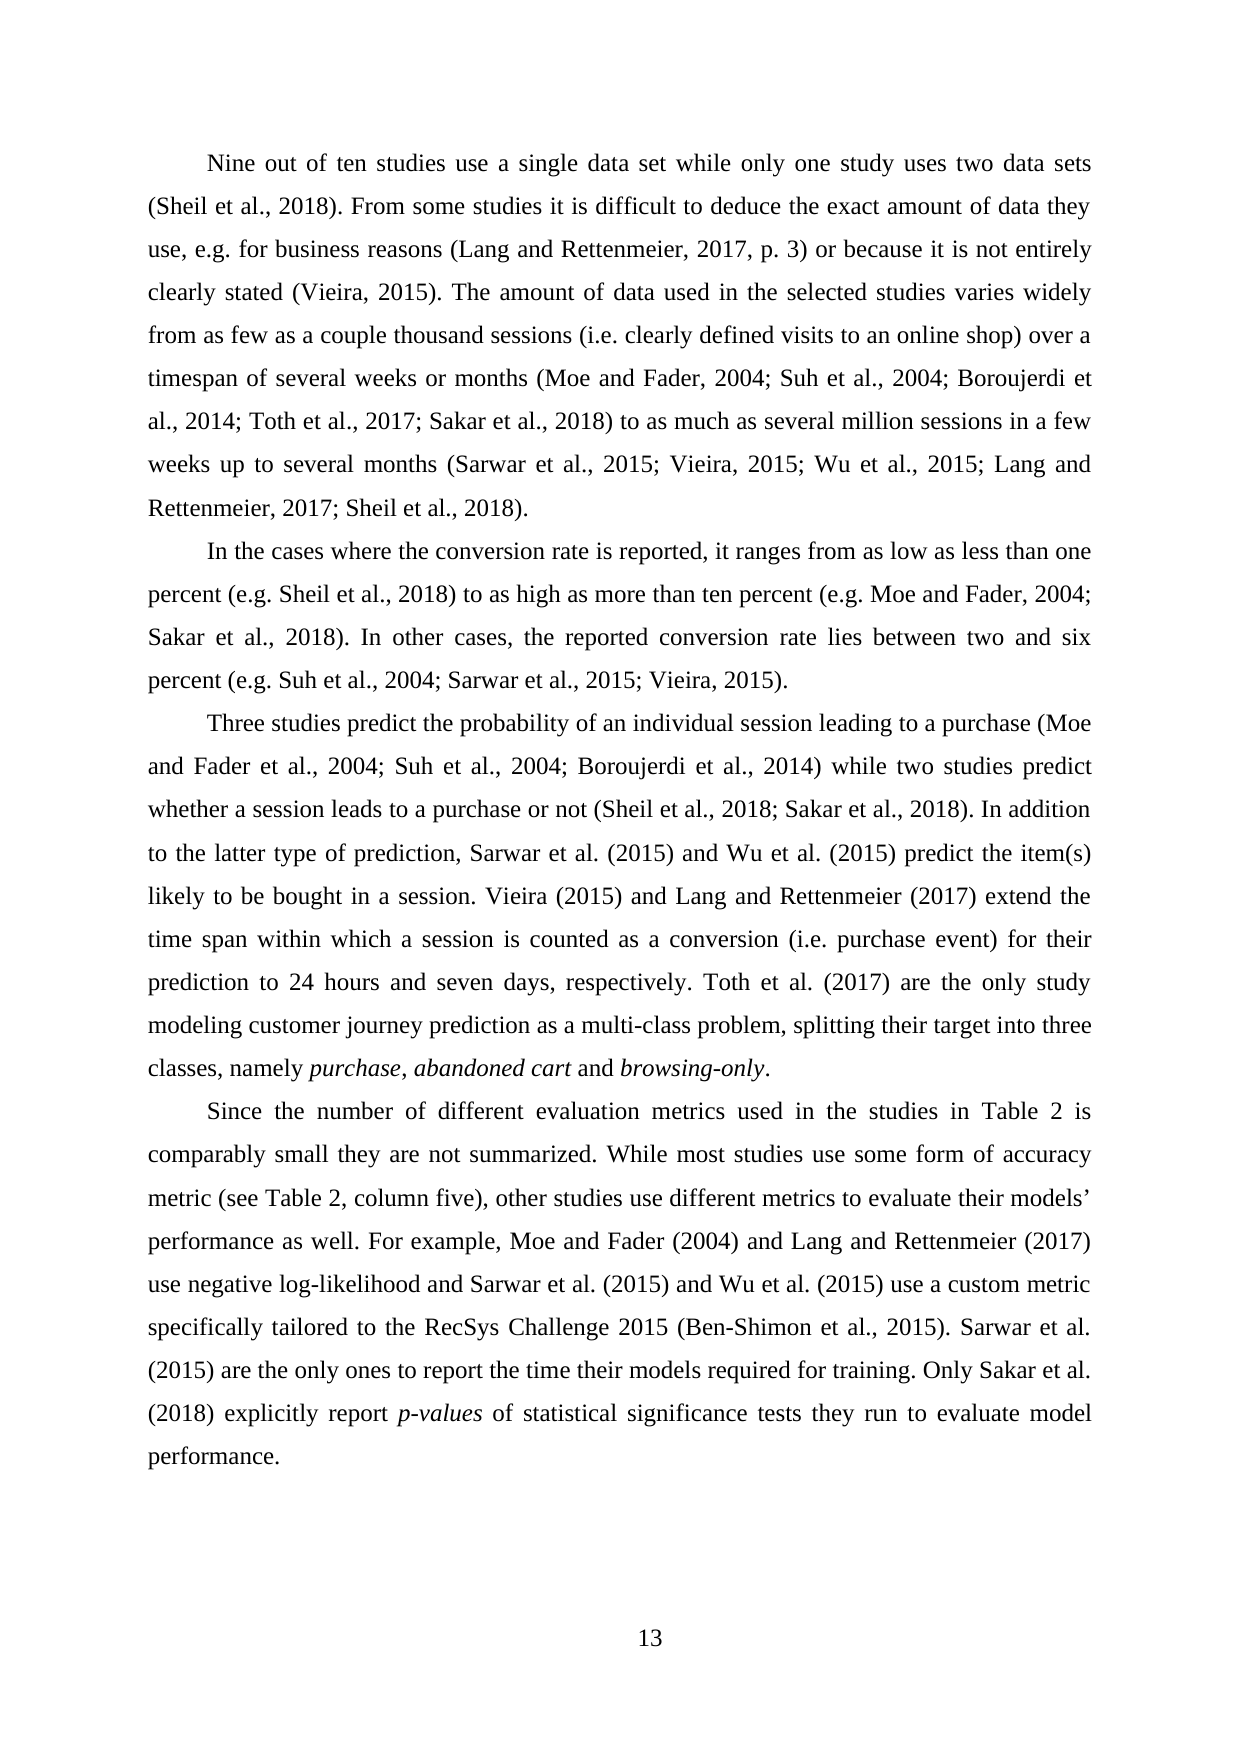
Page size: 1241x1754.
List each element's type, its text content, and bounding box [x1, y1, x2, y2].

text Three studies predict the probability of an individual session leading to a purchase (Moe and Fader et al., 2004; Suh et al., 2004; Boroujerdi et al., 2014) while two studies predict whether a session leads to a purchase or not (Sheil et al., 2018; Sakar et al., 2018). In addition to the latter type of prediction, Sarwar et al. (2015) and Wu et al. (2015) predict the item(s) likely to be bought in a session. Vieira (2015) and Lang and Rettenmeier (2017) extend the time span within which a session is counted as a conversion (i.e. purchase event) for their prediction to 24 hours and seven days, respectively. Toth et al. (2017) are the only study modeling customer journey prediction as a multi-class problem, splitting their target into three classes, namely purchase, abandoned cart and browsing-only. [148, 708, 1093, 1082]
text In the cases where the conversion rate is reported, it ranges from as low as less than one percent (e.g. Sheil et al., 2018) to as high as more than ten percent (e.g. Moe and Fader, 2004; Sakar et al., 2018). In other cases, the reported conversion rate lies between two and six percent (e.g. Suh et al., 2004; Sarwar et al., 2015; Vieira, 2015). [148, 536, 1093, 694]
text Nine out of ten studies use a single data set while only one study uses two data sets (Sheil et al., 2018). From some studies it is difficult to deduce the exact amount of data they use, e.g. for business reasons (Lang and Rettenmeier, 2017, p. 3) or because it is not entirely clearly stated (Vieira, 2015). The amount of data used in the selected studies varies widely from as few as a couple thousand sessions (i.e. clearly defined visits to an online shop) over a timespan of several weeks or months (Moe and Fader, 2004; Suh et al., 2004; Boroujerdi et al., 2014; Toth et al., 2017; Sakar et al., 2018) to as much as several million sessions in a few weeks up to several months (Sarwar et al., 2015; Vieira, 2015; Wu et al., 2015; Lang and Rettenmeier, 2017; Sheil et al., 2018). [148, 148, 1093, 521]
text Since the number of different evaluation metrics used in the studies in Table 2 is comparably small they are not summarized. While most studies use some form of accuracy metric (see Table 2, column five), other studies use different metrics to evaluate their models’ performance as well. For example, Moe and Fader (2004) and Lang and Rettenmeier (2017) use negative log-likelihood and Sarwar et al. (2015) and Wu et al. (2015) use a custom metric specifically tailored to the RecSys Challenge 2015 (Ben-Shimon et al., 2015). Sarwar et al. (2015) are the only ones to report the time their models required for training. Only Sakar et al. (2018) explicitly report p-values of statistical significance tests they run to evaluate model performance. [148, 1096, 1093, 1470]
